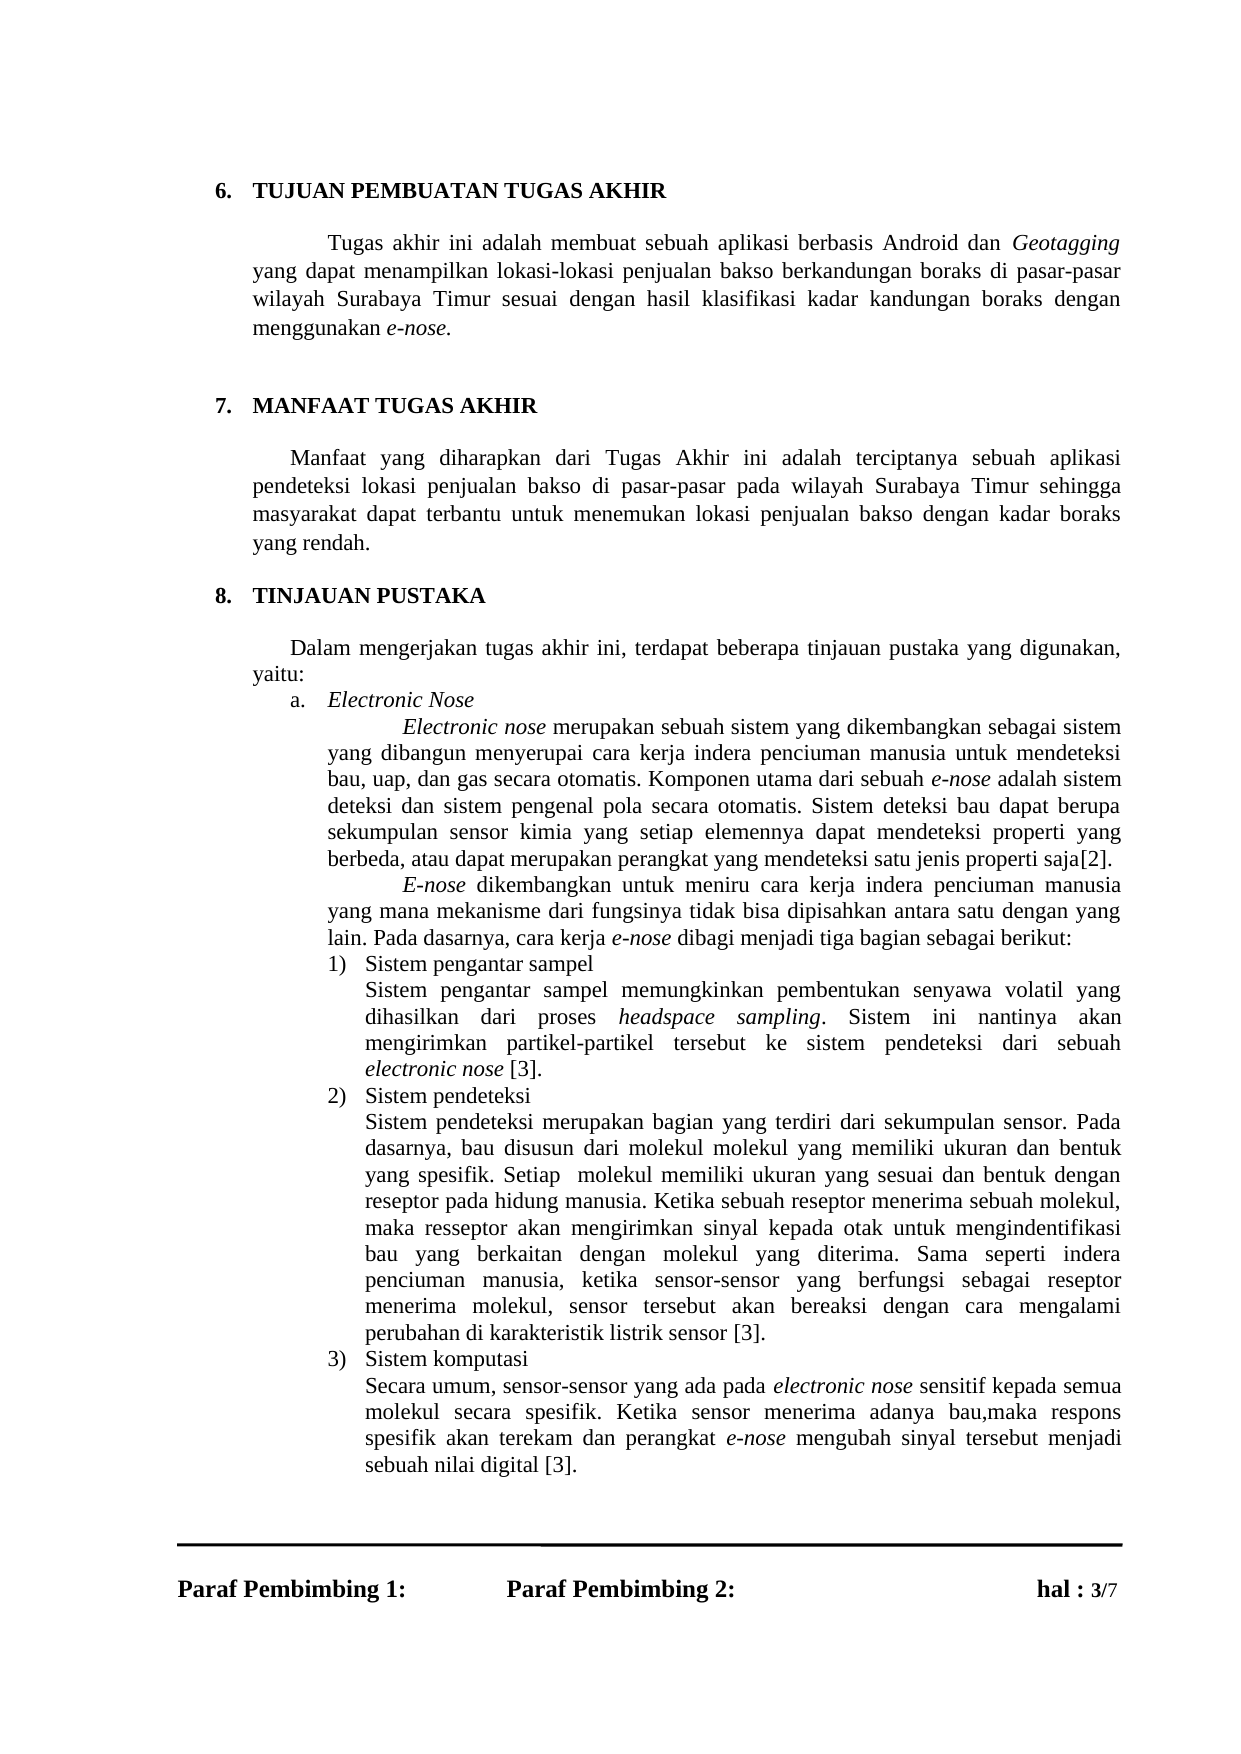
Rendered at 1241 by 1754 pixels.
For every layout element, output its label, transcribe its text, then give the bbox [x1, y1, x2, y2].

subtitle TINJAUAN PUSTAKA [215, 582, 1122, 609]
subtitle TUJUAN PEMBUATAN TUGAS AKHIR [215, 177, 1122, 203]
list Sistem pengantar sampel [327, 950, 1122, 976]
list Sistem pendeteksi [327, 1082, 1122, 1108]
list Sistem komputasi [327, 1345, 1122, 1372]
list Sistem pengantar sampel memungkinkan pembentukan senyawa volatil yang dihasilkan dari proses headspace sampling. Sistem ini nantinya akan mengirimkan partikel-partikel tersebut ke sistem pendeteksi dari sebuah electronic nose. [365, 976, 1122, 1082]
list Secara umum, sensor-sensor yang ada pada electronic nose sensitif kepada semua molekul secara spesifik. Ketika sensor menerima adanya bau,maka respons spesifik akan terekam dan perangkat e-nose mengubah sinyal tersebut menjadi sebuah nilai digital. [365, 1372, 1122, 1477]
list Electronic Nose [290, 686, 1122, 713]
subtitle MANFAAT TUGAS AKHIR [215, 392, 1122, 419]
list Electronic nose merupakan sebuah sistem yang dikembangkan sebagai sistem yang dibangun menyerupai cara kerja indera penciuman manusia untuk mendeteksi bau, uap, dan gas secara otomatis. Komponen utama dari sebuah e-nose adalah sistem deteksi dan sistem pengenal pola secara otomatis. Sistem deteksi bau dapat berupa sekumpulan sensor kimia yang setiap elemennya dapat mendeteksi properti yang berbeda, atau dapat merupakan perangkat yang mendeteksi satu jenis properti saja. [327, 713, 1122, 871]
text Tugas akhir ini adalah membuat sebuah aplikasi berbasis Android dan Geotagging yang dapat menampilkan lokasi-lokasi penjualan bakso berkandungan boraks di pasar-pasar wilayah Surabaya Timur sesuai dengan hasil klasifikasi kadar kandungan boraks dengan menggunakan e-nose. [252, 228, 1122, 340]
list Dalam mengerjakan tugas akhir ini, terdapat beberapa tinjauan pustaka yang digunakan, yaitu: [252, 634, 1122, 686]
list E-nose dikembangkan untuk meniru cara kerja indera penciuman manusia yang mana mekanisme dari fungsinya tidak bisa dipisahkan antara satu dengan yang lain. Pada dasarnya, cara kerja e-nose dibagi menjadi tiga bagian sebagai berikut: [327, 871, 1122, 950]
